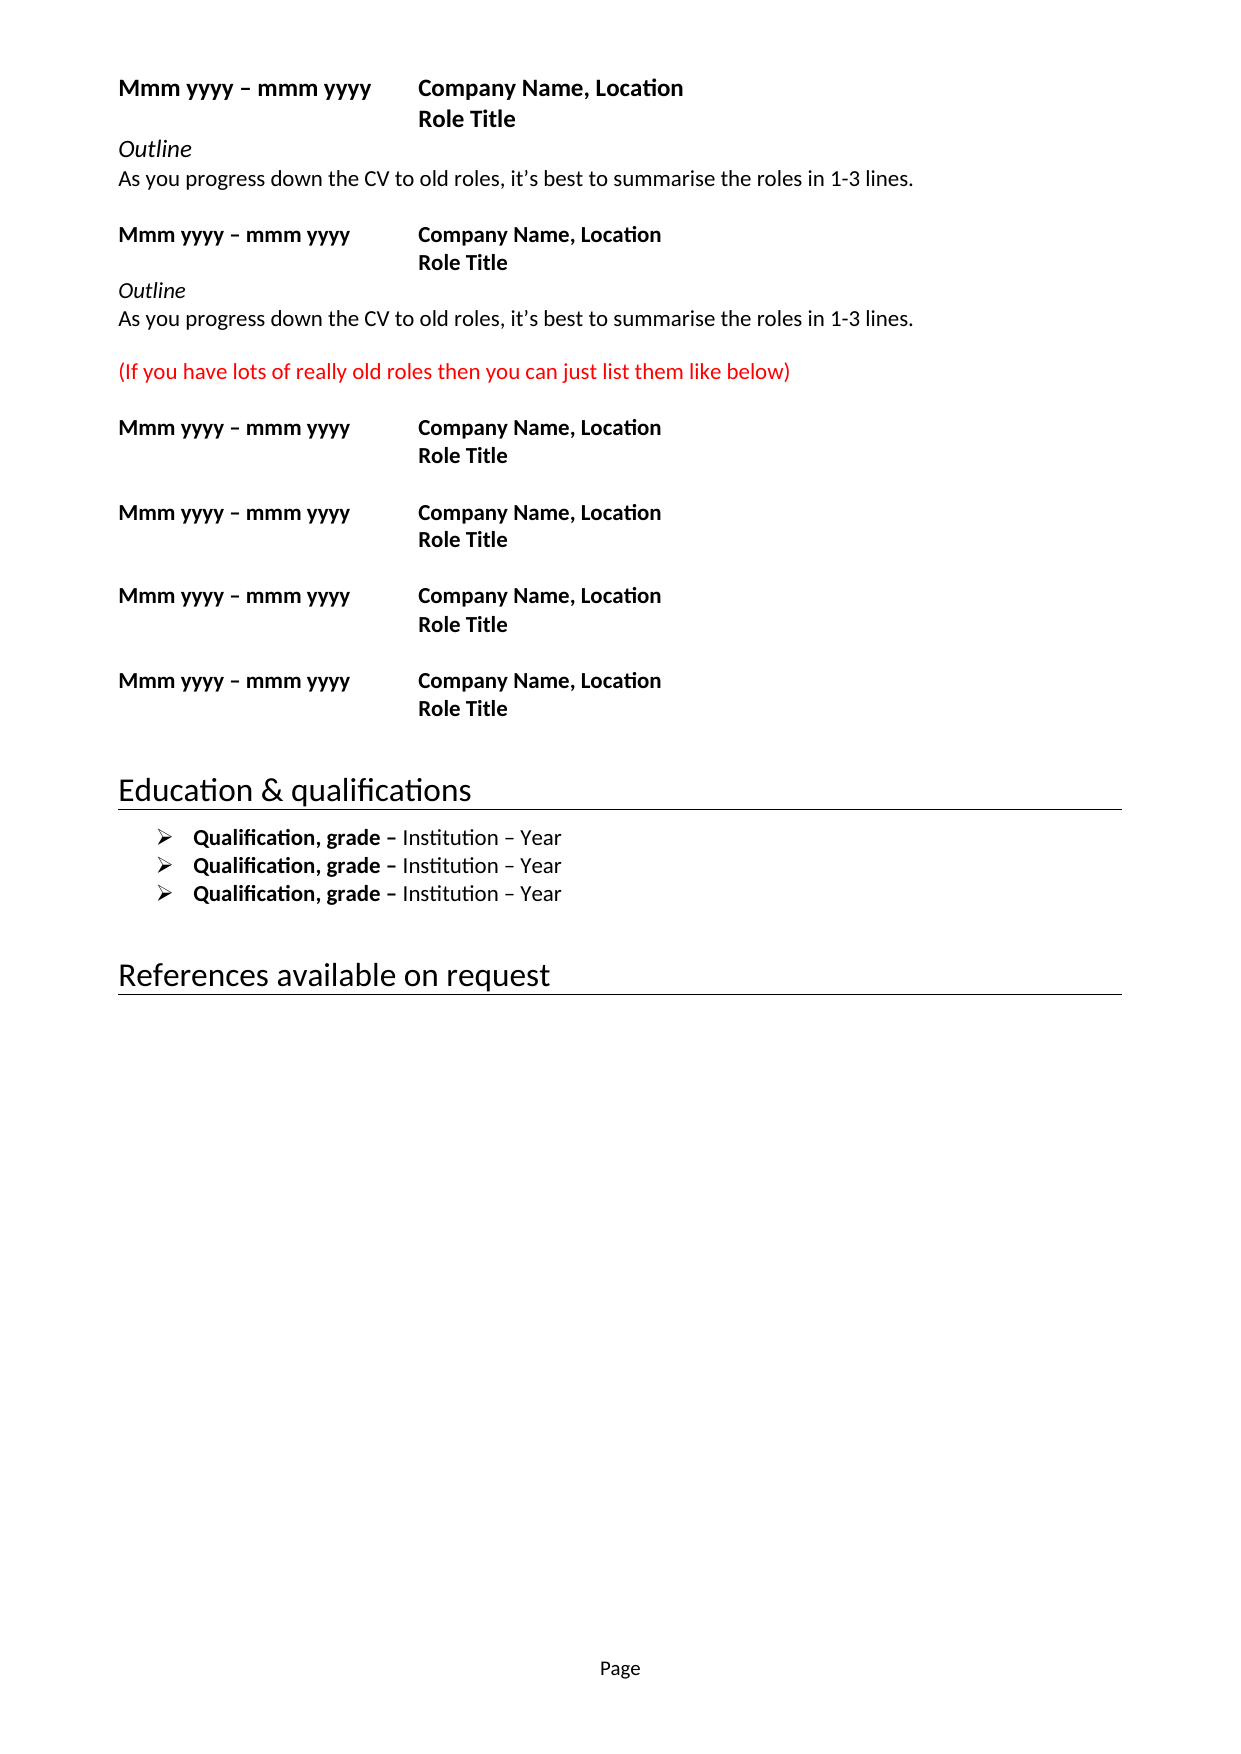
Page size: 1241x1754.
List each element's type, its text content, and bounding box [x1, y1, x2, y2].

text Education & qualifications [118, 768, 1122, 809]
text Outline [118, 276, 1122, 304]
text Role Title [118, 103, 1122, 133]
text Mmm yyyy – mmm yyyy Company Name, Location [118, 220, 1122, 248]
text Role Title [118, 694, 1122, 722]
text Mmm yyyy – mmm yyyy Company Name, Location [118, 666, 1122, 694]
list Qualification, grade – Institution – Year [156, 879, 1122, 907]
text Role Title [118, 248, 1122, 276]
text (If you have lots of really old roles then you can just list them like below) [118, 357, 1122, 386]
list Qualification, grade – Institution – Year [156, 823, 1122, 851]
text Role Title [118, 526, 1122, 554]
text As you progress down the CV to old roles, it’s best to summarise the roles in 1-3 lines. [118, 304, 1122, 332]
text Mmm yyyy – mmm yyyy Company Name, Location [118, 582, 1122, 610]
list Qualification, grade – Institution – Year [156, 851, 1122, 879]
text References available on request [118, 954, 1122, 994]
text Outline [118, 133, 1122, 164]
text Mmm yyyy – mmm yyyy Company Name, Location [118, 72, 1122, 103]
text As you progress down the CV to old roles, it’s best to summarise the roles in 1-3 lines. [118, 164, 1122, 192]
text Mmm yyyy – mmm yyyy Company Name, Location [118, 413, 1122, 442]
text Role Title [118, 610, 1122, 638]
text Role Title [118, 442, 1122, 469]
text Mmm yyyy – mmm yyyy Company Name, Location [118, 498, 1122, 526]
